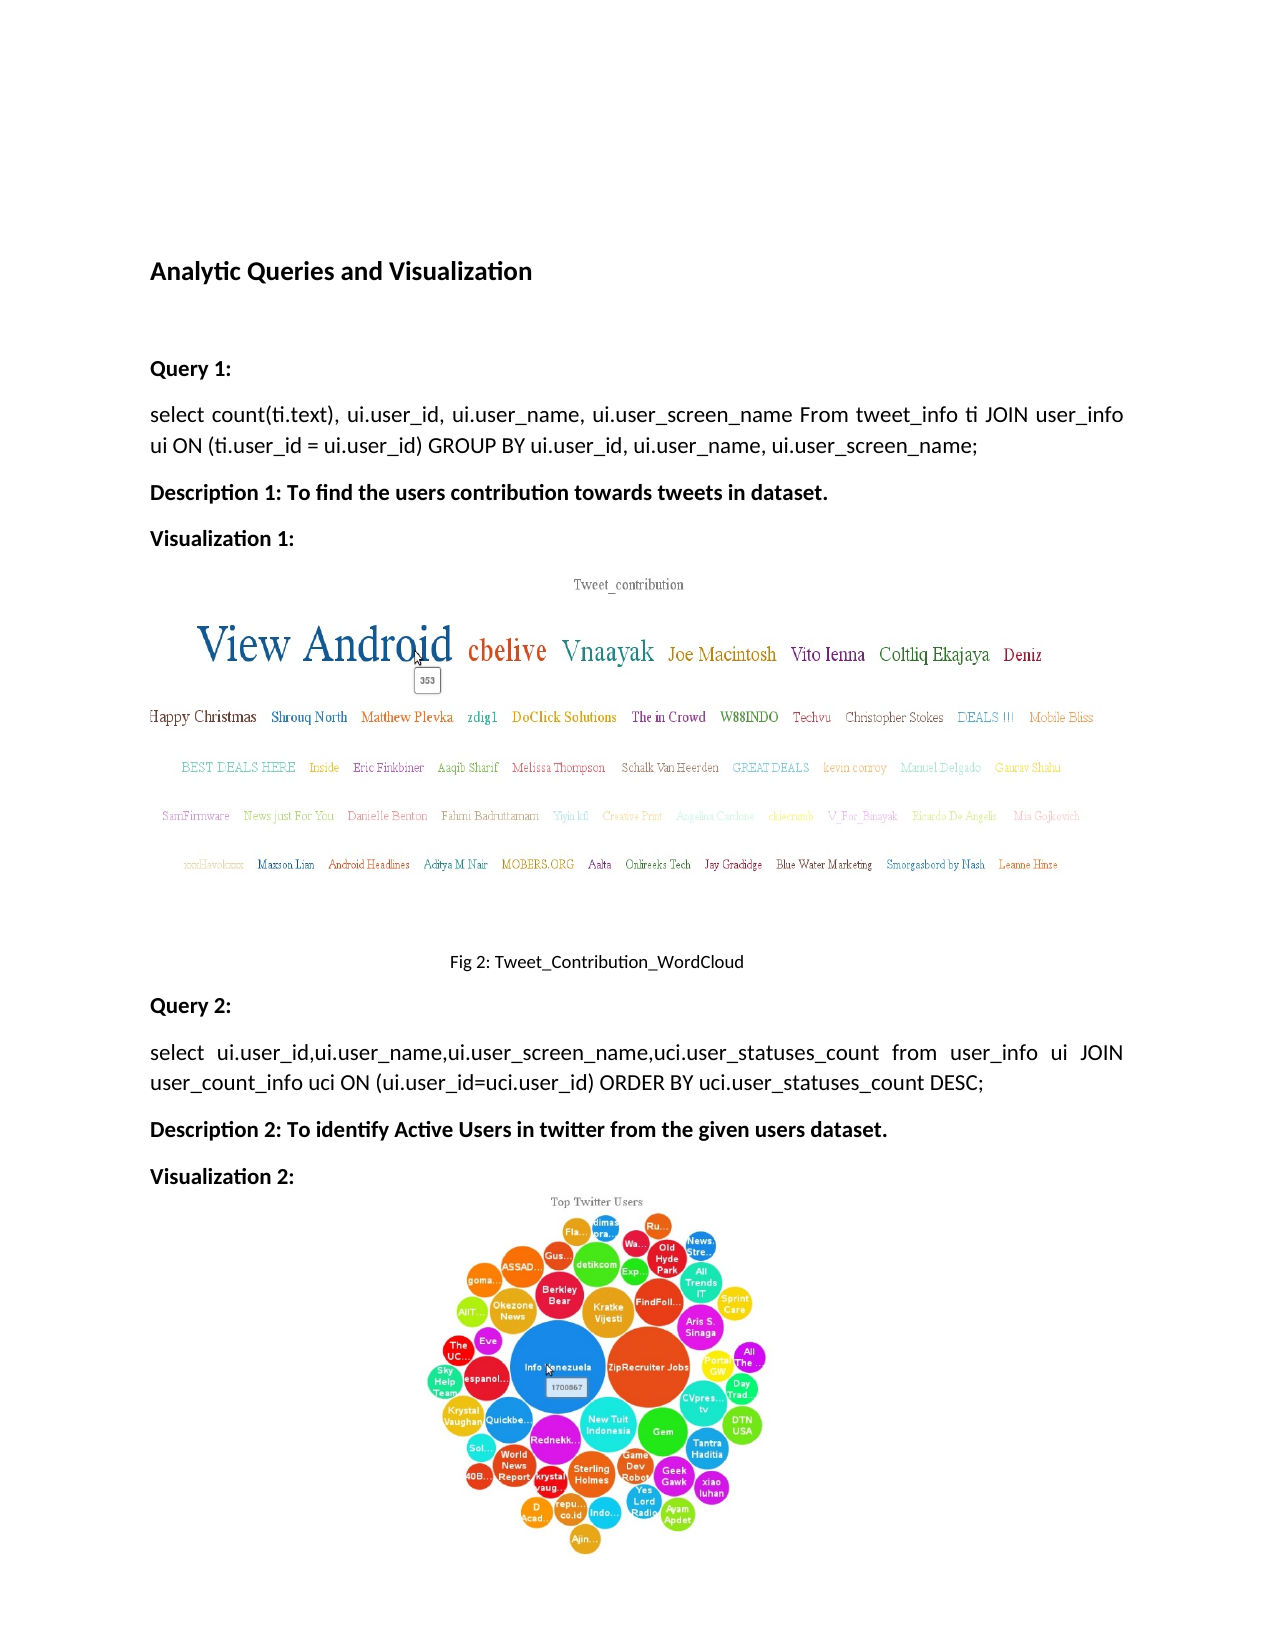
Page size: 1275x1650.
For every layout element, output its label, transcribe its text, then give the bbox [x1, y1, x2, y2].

picture [150, 572, 1125, 909]
text Description 1: To find the users contribution towards tweets in dataset. [150, 478, 1125, 506]
text select count(ti.text), ui.user_id, ui.user_name, ui.user_screen_name From tweet_info ti JOIN user_info ui ON (ti.user_id = ui.user_id) GROUP BY ui.user_id, ui.user_name, ui.user_screen_name; [150, 401, 1125, 459]
picture [207, 1187, 1037, 1577]
text Fig 2: Tweet_Contribution_WordCloud [375, 950, 1125, 973]
text Description 2: To identify Active Users in twitter from the given users dataset. [150, 1115, 1125, 1143]
text select ui.user_id,ui.user_name,ui.user_screen_name,uci.user_statuses_count from user_info ui JOIN user_count_info uci ON (ui.user_id=uci.user_id) ORDER BY uci.user_statuses_count DESC; [150, 1038, 1125, 1096]
text Query 2: [150, 991, 1125, 1019]
text Query 1: [150, 354, 1125, 382]
text Visualization 2: [150, 1162, 1125, 1190]
text Visualization 1: [150, 524, 1125, 553]
text Analytic Queries and Visualization [150, 254, 1125, 288]
